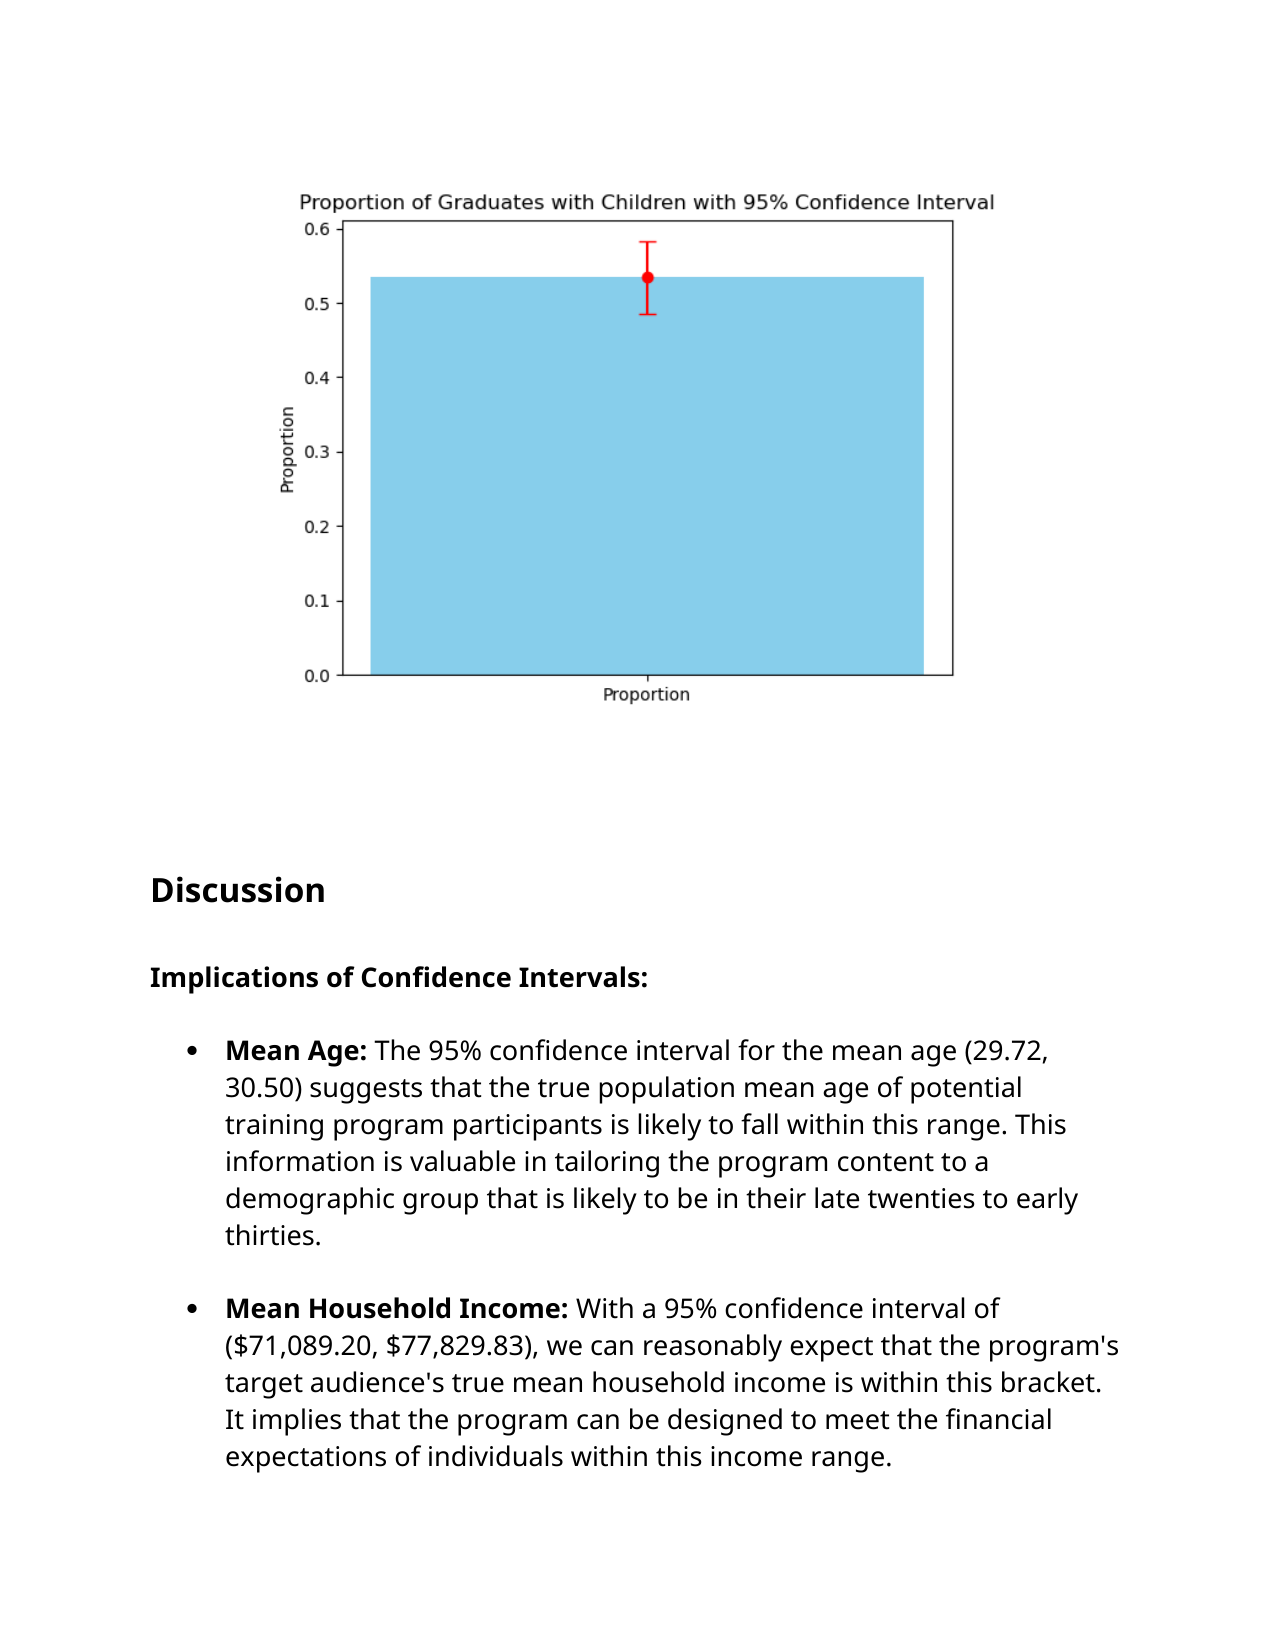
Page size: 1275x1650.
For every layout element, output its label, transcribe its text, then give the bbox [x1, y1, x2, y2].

picture [244, 150, 1031, 740]
list Mean Age: The 95% confidence interval for the mean age (29.72, 30.50) suggests that the true population mean age of potential training program participants is likely to fall within this range. This information is valuable in tailoring the program content to a demographic group that is likely to be in their late twenties to early thirties. [187, 1032, 1125, 1253]
text Discussion [150, 867, 1125, 913]
text Implications of Confidence Intervals: [150, 958, 1125, 995]
list Mean Household Income: With a 95% confidence interval of ($71,089.20, $77,829.83), we can reasonably expect that the program's target audience's true mean household income is within this bracket. It implies that the program can be designed to meet the financial expectations of individuals within this income range. [187, 1290, 1125, 1474]
